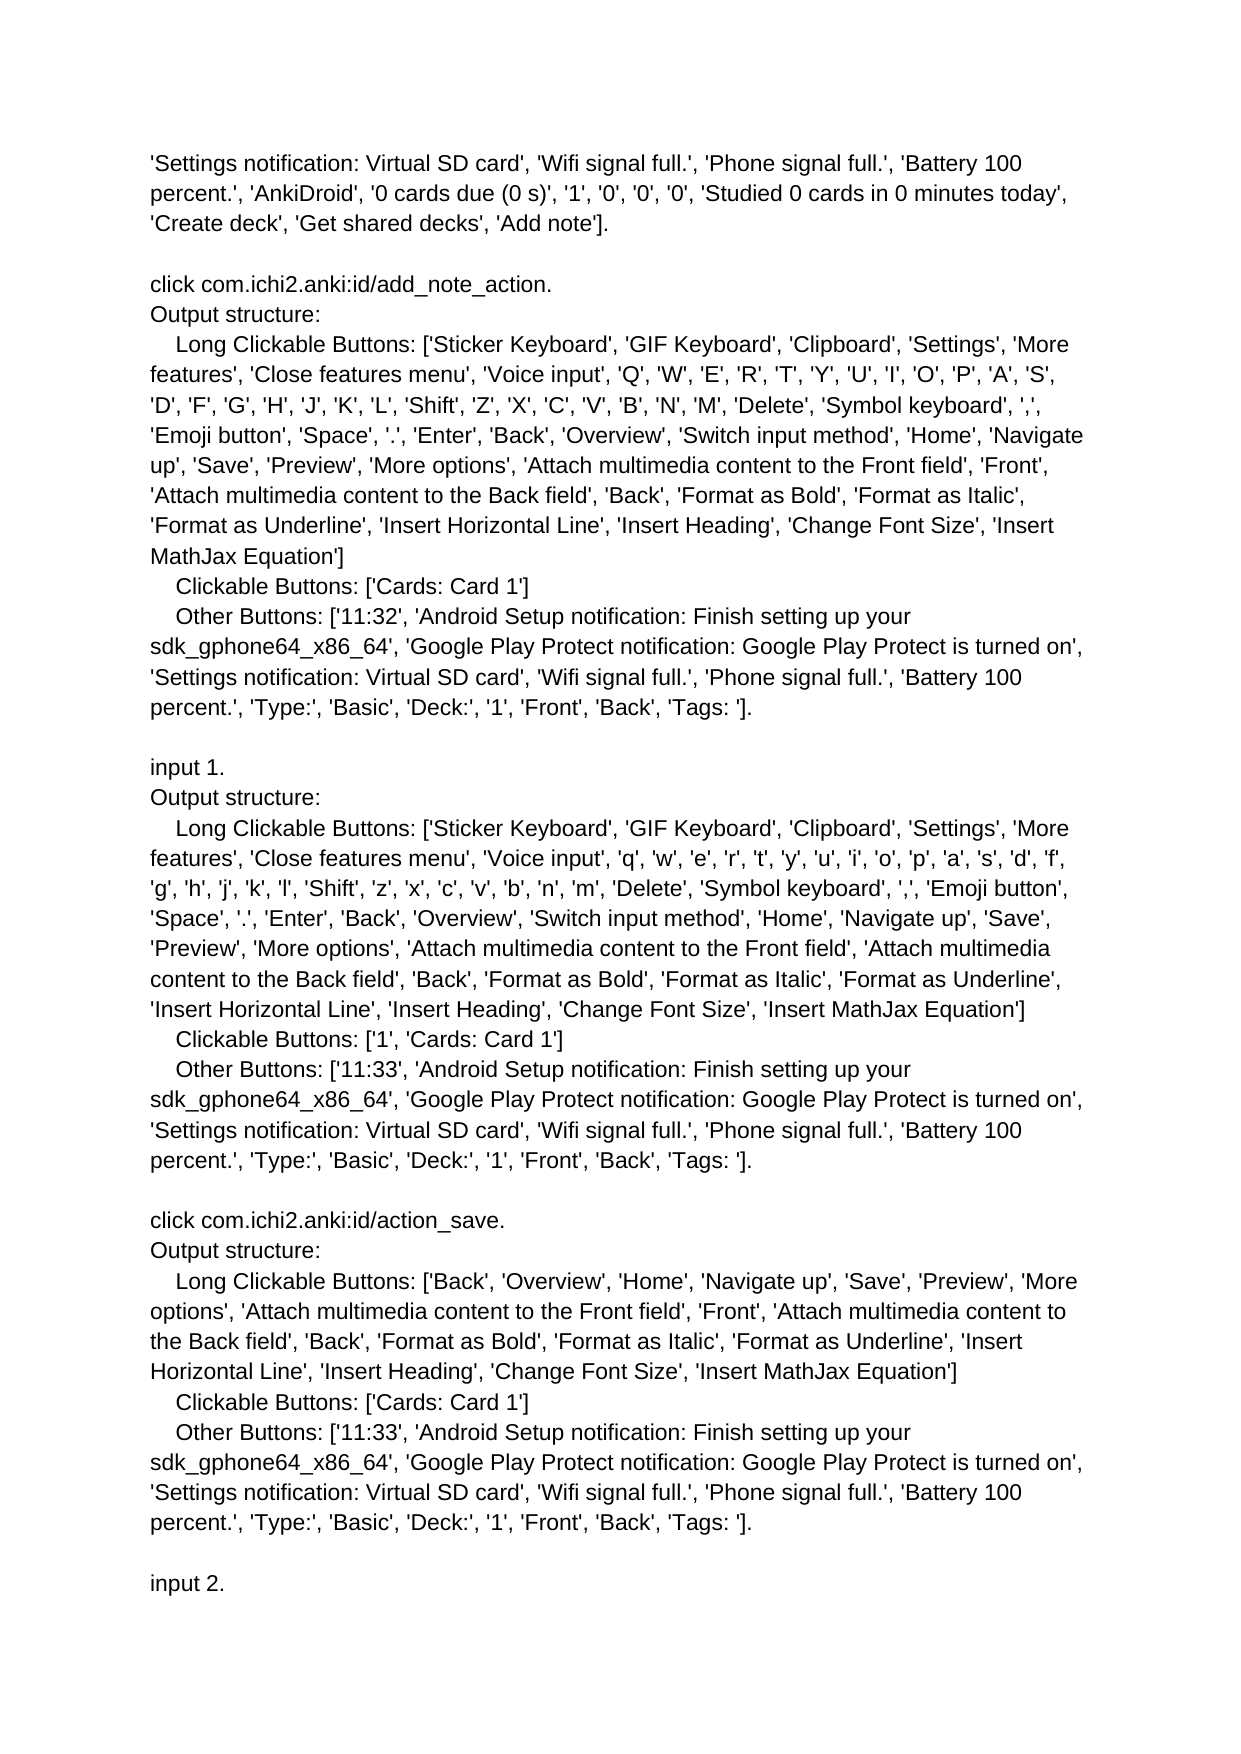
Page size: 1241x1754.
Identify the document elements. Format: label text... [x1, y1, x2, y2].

text input 1. [150, 754, 1090, 781]
text Clickable Buttons: ['1', 'Cards: Card 1'] [150, 1026, 1090, 1052]
text Long Clickable Buttons: ['Back', 'Overview', 'Home', 'Navigate up', 'Save', 'Preview', 'More options', 'Attach multimedia content to the Front field', 'Front', 'Attach multimedia content to the Back field', 'Back', 'Format as Bold', 'Format as Italic', 'Format as Underline', 'Insert Horizontal Line', 'Insert Heading', 'Change Font Size', 'Insert MathJax Equation'] [150, 1268, 1090, 1385]
text Other Buttons: ['11:32', 'Android Setup notification: Finish setting up your sdk_gphone64_x86_64', 'Google Play Protect notification: Google Play Protect is turned on', 'Settings notification: Virtual SD card', 'Wifi signal full.', 'Phone signal full.', 'Battery 100 percent.', 'Type:', 'Basic', 'Deck:', '1', 'Front', 'Back', 'Tags: ']. [150, 603, 1090, 720]
text Clickable Buttons: ['Cards: Card 1'] [150, 573, 1090, 599]
text click com.ichi2.anki:id/add_note_action. [150, 271, 1090, 297]
text input 2. [150, 1570, 1090, 1596]
text Output structure: [150, 784, 1090, 811]
text Output structure: [150, 1237, 1090, 1264]
text Output structure: [150, 301, 1090, 327]
text click com.ichi2.anki:id/action_save. [150, 1207, 1090, 1234]
text Clickable Buttons: ['Cards: Card 1'] [150, 1388, 1090, 1415]
text Long Clickable Buttons: ['Sticker Keyboard', 'GIF Keyboard', 'Clipboard', 'Settings', 'More features', 'Close features menu', 'Voice input', 'Q', 'W', 'E', 'R', 'T', 'Y', 'U', 'I', 'O', 'P', 'A', 'S', 'D', 'F', 'G', 'H', 'J', 'K', 'L', 'Shift', 'Z', 'X', 'C', 'V', 'B', 'N', 'M', 'Delete', 'Symbol keyboard', ',', 'Emoji button', 'Space', '.', 'Enter', 'Back', 'Overview', 'Switch input method', 'Home', 'Navigate up', 'Save', 'Preview', 'More options', 'Attach multimedia content to the Front field', 'Front', 'Attach multimedia content to the Back field', 'Back', 'Format as Bold', 'Format as Italic', 'Format as Underline', 'Insert Horizontal Line', 'Insert Heading', 'Change Font Size', 'Insert MathJax Equation'] [150, 331, 1090, 569]
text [150, 150, 1090, 237]
text Long Clickable Buttons: ['Sticker Keyboard', 'GIF Keyboard', 'Clipboard', 'Settings', 'More features', 'Close features menu', 'Voice input', 'q', 'w', 'e', 'r', 't', 'y', 'u', 'i', 'o', 'p', 'a', 's', 'd', 'f', 'g', 'h', 'j', 'k', 'l', 'Shift', 'z', 'x', 'c', 'v', 'b', 'n', 'm', 'Delete', 'Symbol keyboard', ',', 'Emoji button', 'Space', '.', 'Enter', 'Back', 'Overview', 'Switch input method', 'Home', 'Navigate up', 'Save', 'Preview', 'More options', 'Attach multimedia content to the Front field', 'Attach multimedia content to the Back field', 'Back', 'Format as Bold', 'Format as Italic', 'Format as Underline', 'Insert Horizontal Line', 'Insert Heading', 'Change Font Size', 'Insert MathJax Equation'] [150, 814, 1090, 1022]
